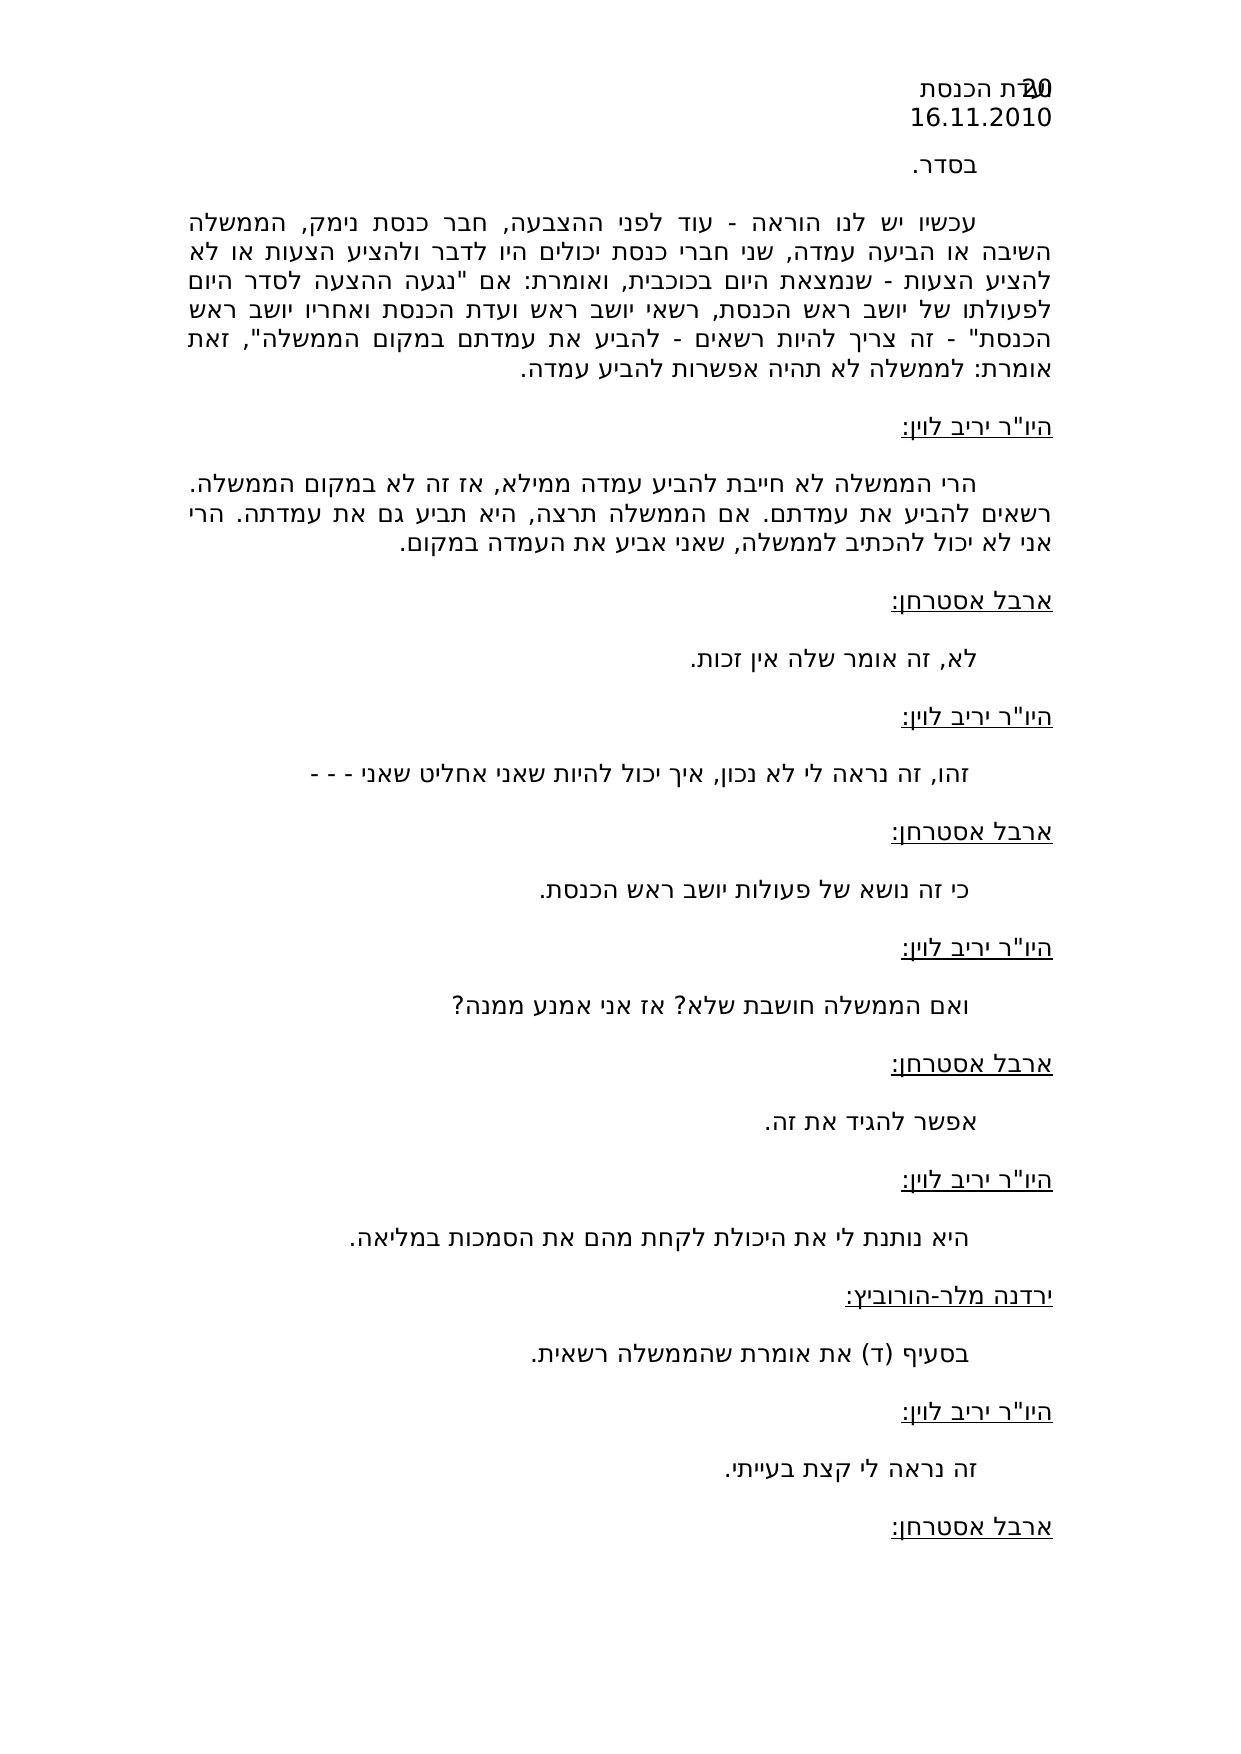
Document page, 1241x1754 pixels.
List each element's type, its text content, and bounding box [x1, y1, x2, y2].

text היו"ר יריב לוין: [187, 1165, 1053, 1194]
text זהו, זה נראה לי לא נכון, איך יכול להיות שאני אחליט שאני - - - [187, 759, 1053, 789]
text היו"ר יריב לוין: [187, 702, 1053, 731]
text ואם הממשלה חושבת שלא? אז אני אמנע ממנה? [187, 991, 1053, 1020]
text היו"ר יריב לוין: [187, 412, 1053, 441]
text ארבל אסטרחן: [187, 1512, 1053, 1542]
text אפשר להגיד את זה. [187, 1107, 1053, 1136]
text ארבל אסטרחן: [187, 586, 1053, 615]
text לא, זה אומר שלה אין זכות. [187, 644, 1053, 673]
text ארבל אסטרחן: [187, 817, 1053, 847]
text היו"ר יריב לוין: [187, 1397, 1053, 1426]
text ירדנה מלר-הורוביץ: [187, 1281, 1053, 1310]
text היא נותנת לי את היכולת לקחת מהם את הסמכות במליאה. [187, 1223, 1053, 1252]
text היו"ר יריב לוין: [187, 933, 1053, 962]
text בסדר. [187, 150, 1053, 179]
text עכשיו יש לנו הוראה - עוד לפני ההצבעה, חבר כנסת נימק, הממשלה השיבה או הביעה עמדה, שני חברי כנסת יכולים היו לדבר ולהציע הצעות או לא להציע הצעות - שנמצאת היום בכוכבית, ואומרת: אם "נגעה ההצעה לסדר היום לפעולתו של יושב ראש הכנסת, רשאי יושב ראש ועדת הכנסת ואחריו יושב ראש הכנסת" - זה צריך להיות רשאים - להביע את עמדתם במקום הממשלה", זאת אומרת: לממשלה לא תהיה אפשרות להביע עמדה. [187, 208, 1053, 383]
text זה נראה לי קצת בעייתי. [187, 1454, 1053, 1484]
text כי זה נושא של פעולות יושב ראש הכנסת. [187, 875, 1053, 904]
text הרי הממשלה לא חייבת להביע עמדה ממילא, אז זה לא במקום הממשלה. רשאים להביע את עמדתם. אם הממשלה תרצה, היא תביע גם את עמדתה. הרי אני לא יכול להכתיב לממשלה, שאני אביע את העמדה במקום. [187, 469, 1053, 557]
text בסעיף (ד) את אומרת שהממשלה רשאית. [187, 1339, 1053, 1368]
text ארבל אסטרחן: [187, 1049, 1053, 1078]
